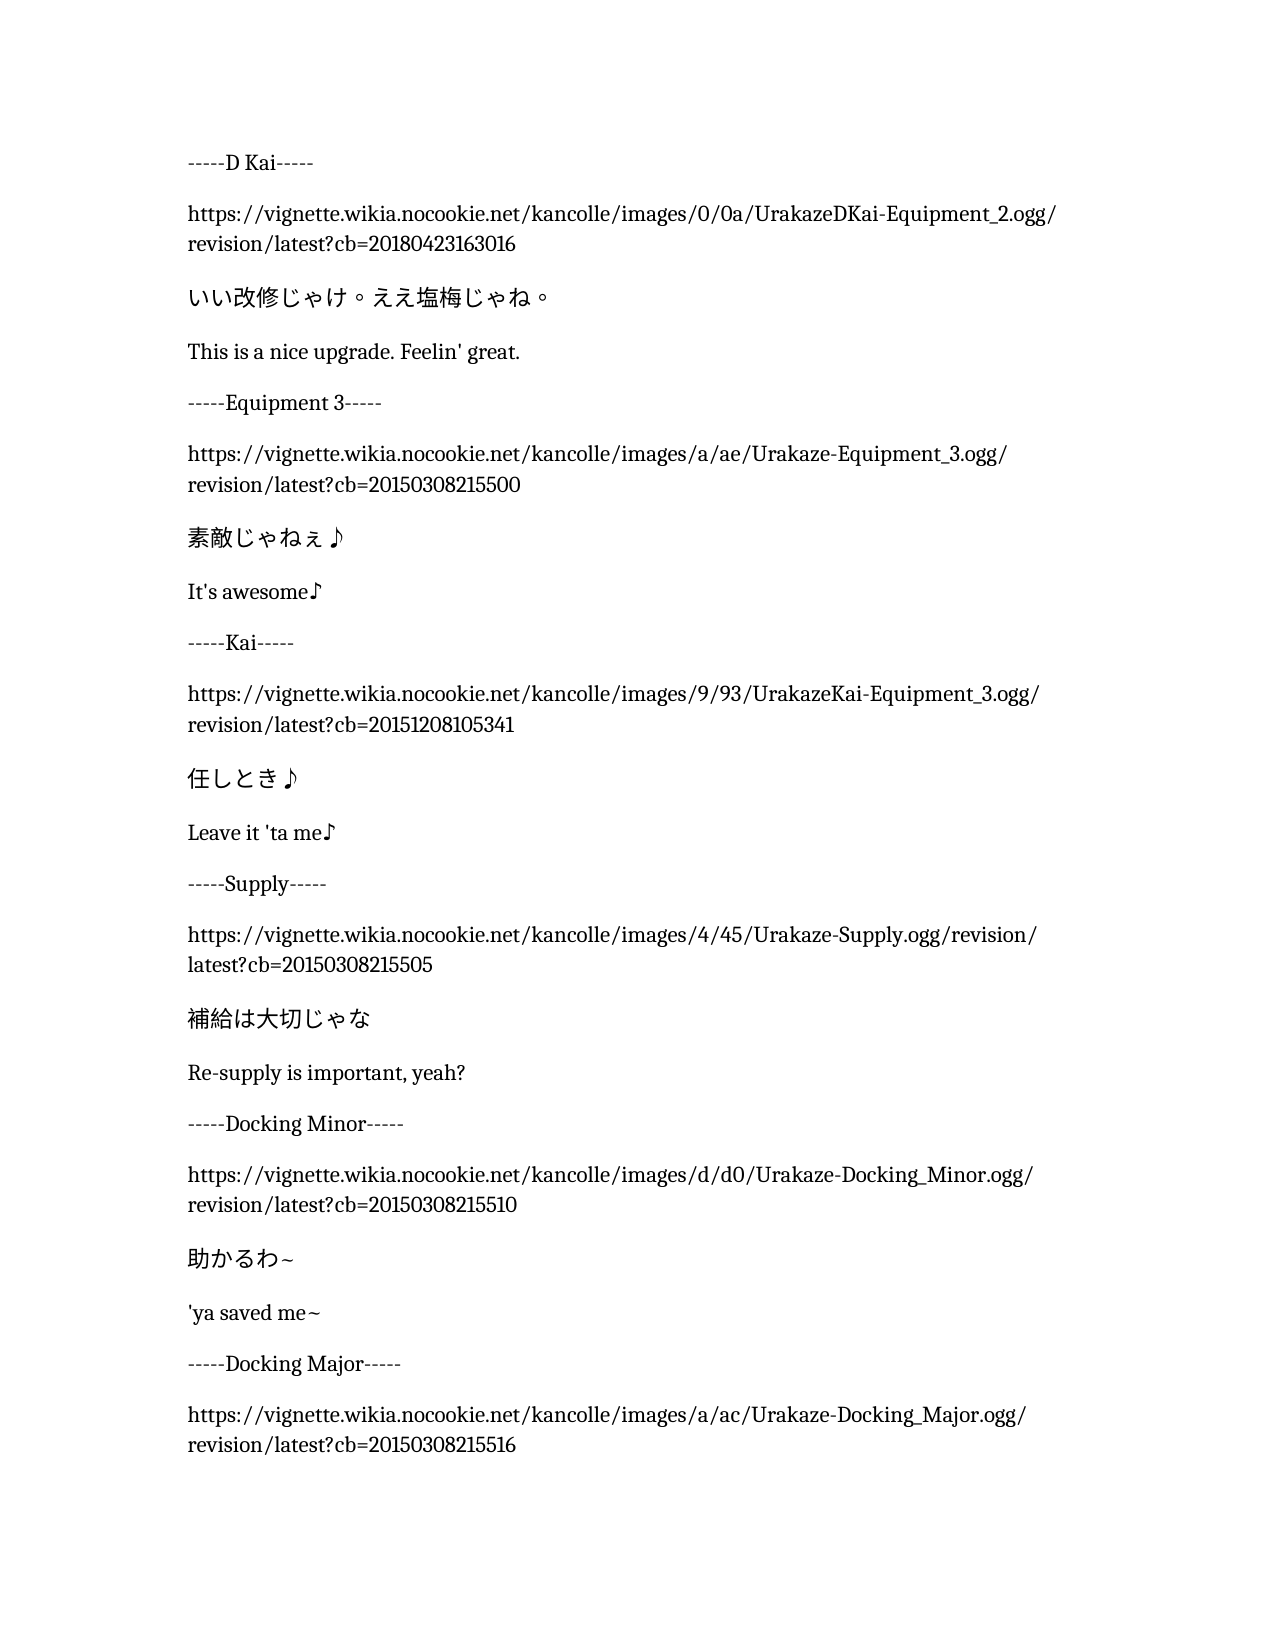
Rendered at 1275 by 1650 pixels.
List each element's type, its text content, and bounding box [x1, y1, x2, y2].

text いい改修じゃけ。ええ塩梅じゃね。 [187, 282, 1087, 313]
text -----Docking Major----- [187, 1351, 1087, 1377]
text https://vignette.wikia.nocookie.net/kancolle/images/0/0a/UrakazeDKai-Equipment_2.ogg/revision/latest?cb=20180423163016 [187, 201, 1087, 258]
text This is a nice upgrade. Feelin' great. [187, 339, 1087, 365]
text https://vignette.wikia.nocookie.net/kancolle/images/a/ac/Urakaze-Docking_Major.ogg/revision/latest?cb=20150308215516 [187, 1402, 1087, 1458]
text It's awesome♪ [187, 579, 1087, 606]
text https://vignette.wikia.nocookie.net/kancolle/images/a/ae/Urakaze-Equipment_3.ogg/revision/latest?cb=20150308215500 [187, 441, 1087, 498]
text -----Kai----- [187, 630, 1087, 657]
text 任しとき♪ [187, 762, 1087, 794]
text 'ya saved me~ [187, 1299, 1087, 1326]
text https://vignette.wikia.nocookie.net/kancolle/images/9/93/UrakazeKai-Equipment_3.ogg/revision/latest?cb=20151208105341 [187, 681, 1087, 738]
text https://vignette.wikia.nocookie.net/kancolle/images/d/d0/Urakaze-Docking_Minor.ogg/revision/latest?cb=20150308215510 [187, 1161, 1087, 1218]
text -----Docking Minor----- [187, 1110, 1087, 1137]
text Re-supply is important, yeah? [187, 1059, 1087, 1086]
text https://vignette.wikia.nocookie.net/kancolle/images/4/45/Urakaze-Supply.ogg/revision/latest?cb=20150308215505 [187, 921, 1087, 978]
text 補給は大切じゃな [187, 1003, 1087, 1034]
text 素敵じゃねぇ♪ [187, 522, 1087, 554]
text Leave it 'ta me♪ [187, 819, 1087, 846]
text -----D Kai----- [187, 150, 1087, 176]
text -----Equipment 3----- [187, 390, 1087, 416]
text -----Supply----- [187, 870, 1087, 897]
text 助かるわ~ [187, 1243, 1087, 1274]
